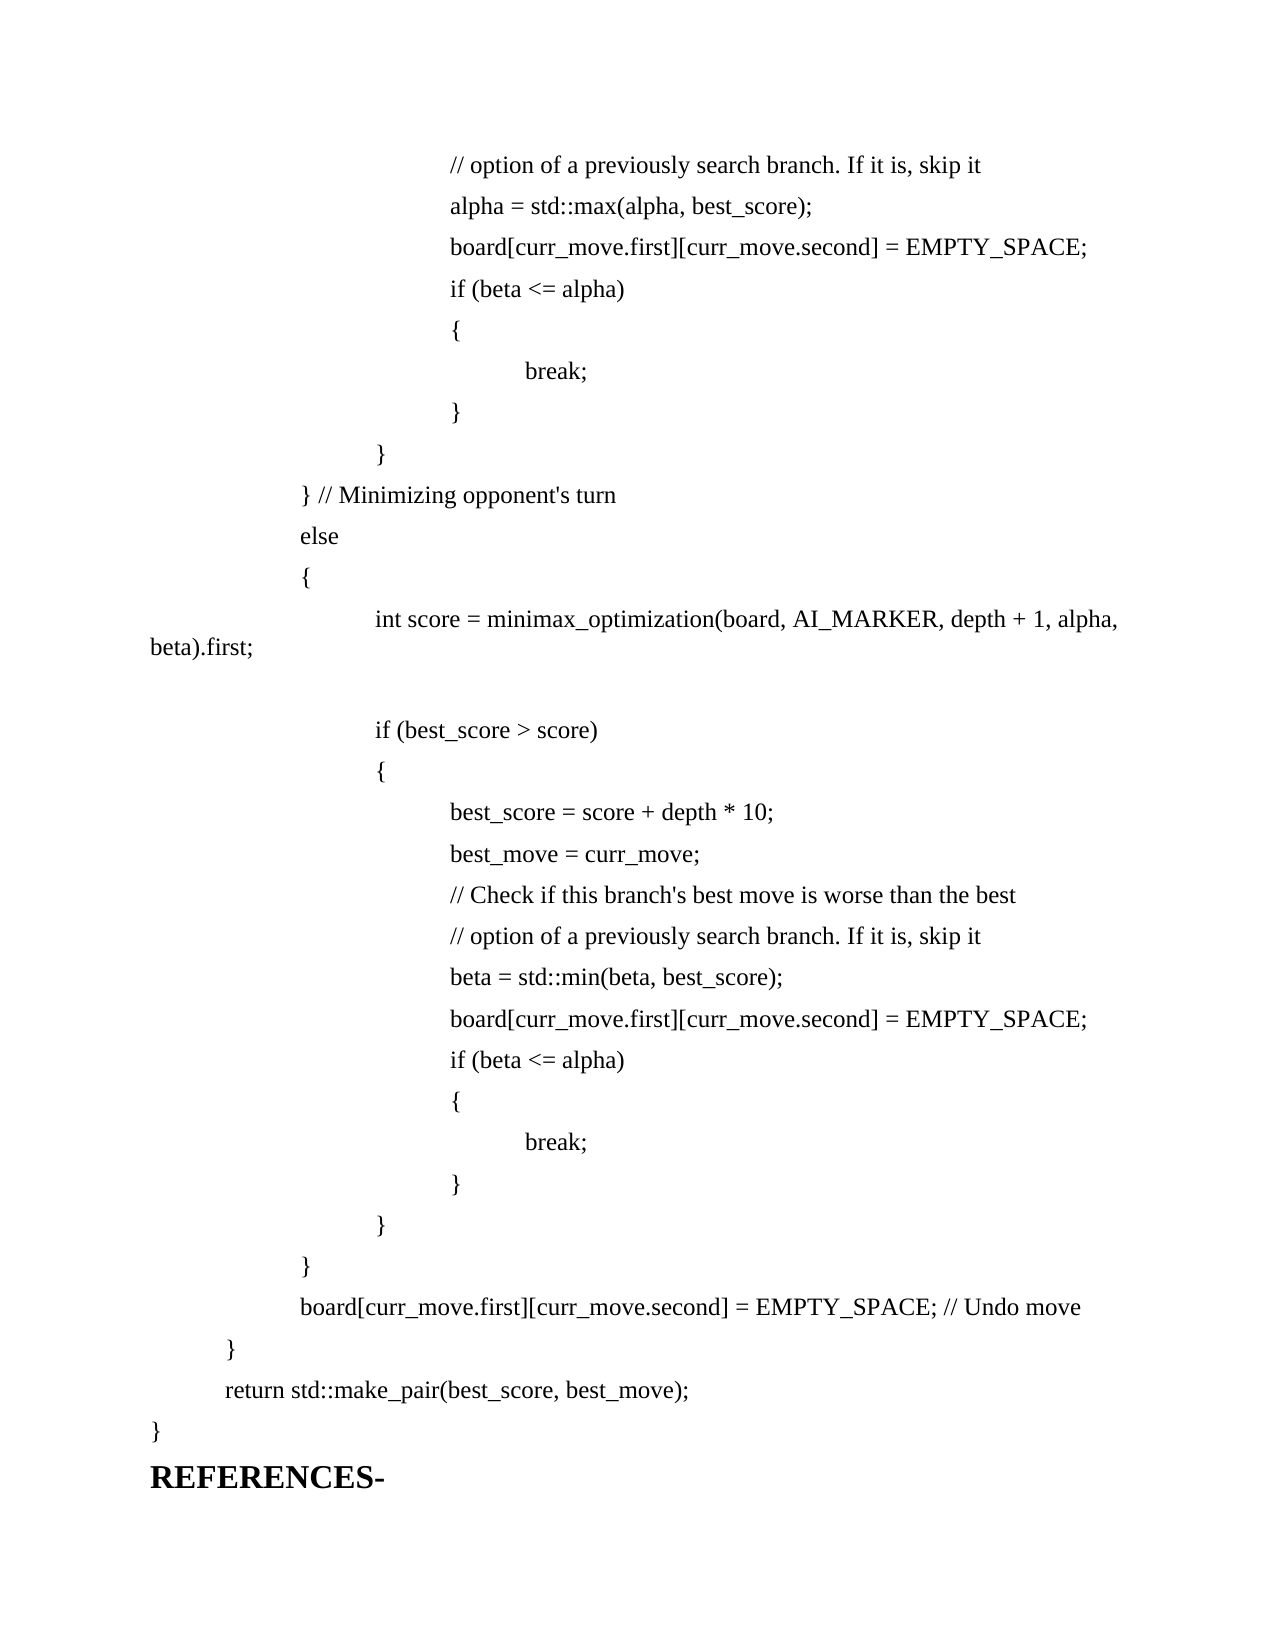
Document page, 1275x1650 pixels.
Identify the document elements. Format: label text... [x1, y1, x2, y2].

text } [150, 1251, 1125, 1280]
text { [150, 315, 1125, 344]
text // option of a previously search branch. If it is, skip it [150, 921, 1125, 950]
text return std::make_pair(best_score, best_move); [150, 1375, 1125, 1404]
text board[curr_move.first][curr_move.second] = EMPTY_SPACE; [150, 232, 1125, 261]
text { [150, 562, 1125, 591]
text board[curr_move.first][curr_move.second] = EMPTY_SPACE; [150, 1004, 1125, 1032]
text best_score = score + depth * 10; [150, 797, 1125, 826]
text // option of a previously search branch. If it is, skip it [150, 150, 1125, 179]
text } [150, 1169, 1125, 1197]
text best_move = curr_move; [150, 839, 1125, 867]
text { [150, 1086, 1125, 1115]
text } [150, 1210, 1125, 1239]
text else [150, 521, 1125, 550]
text board[curr_move.first][curr_move.second] = EMPTY_SPACE; // Undo move [150, 1292, 1125, 1321]
text REFERENCES- [150, 1457, 1125, 1496]
text int score = minimax_optimization(board, AI_MARKER, depth + 1, alpha, beta).first; [150, 604, 1125, 661]
text } // Minimizing opponent's turn [150, 480, 1125, 509]
text if (beta <= alpha) [150, 1045, 1125, 1074]
text if (beta <= alpha) [150, 274, 1125, 302]
text } [150, 1416, 1125, 1445]
text break; [150, 1127, 1125, 1156]
text // Check if this branch's best move is worse than the best [150, 880, 1125, 909]
text if (best_score > score) [150, 715, 1125, 744]
text } [150, 397, 1125, 426]
text } [150, 1334, 1125, 1362]
text beta = std::min(beta, best_score); [150, 962, 1125, 991]
text break; [150, 356, 1125, 385]
text } [150, 439, 1125, 467]
text { [150, 756, 1125, 785]
text alpha = std::max(alpha, best_score); [150, 191, 1125, 220]
